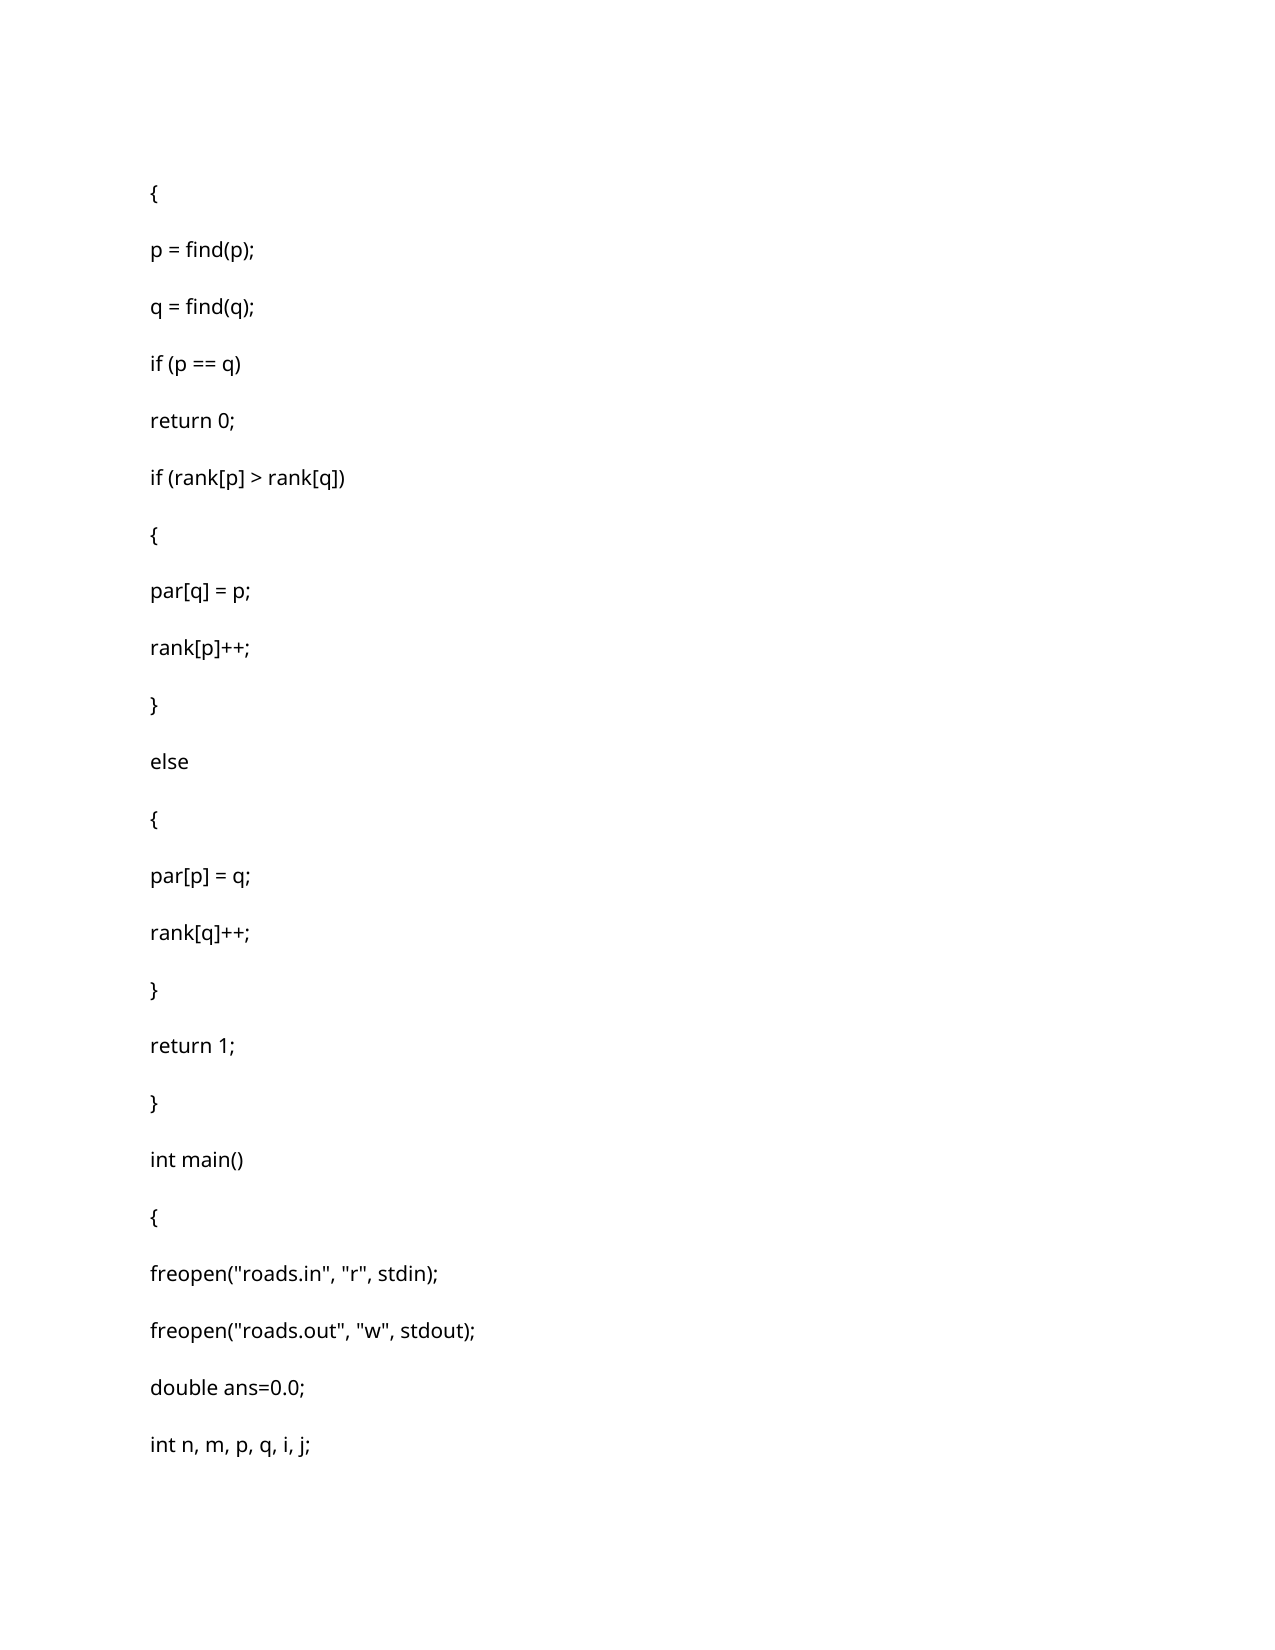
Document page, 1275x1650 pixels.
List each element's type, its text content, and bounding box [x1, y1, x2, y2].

text freopen("roads.out", "w", stdout); [150, 1316, 1125, 1344]
text p = find(p); [150, 235, 1125, 264]
text } [150, 1088, 1125, 1117]
text if (rank[p] > rank[q]) [150, 463, 1125, 491]
text int n, m, p, q, i, j; [150, 1430, 1125, 1458]
text rank[q]++; [150, 918, 1125, 946]
text } [150, 975, 1125, 1003]
text if (p == q) [150, 349, 1125, 377]
text { [150, 804, 1125, 832]
text rank[p]++; [150, 633, 1125, 662]
text return 0; [150, 406, 1125, 434]
text else [150, 747, 1125, 776]
text } [150, 690, 1125, 719]
text { [150, 1202, 1125, 1231]
text double ans=0.0; [150, 1373, 1125, 1401]
text int main() [150, 1145, 1125, 1174]
text { [150, 520, 1125, 548]
text q = find(q); [150, 292, 1125, 321]
text par[p] = q; [150, 861, 1125, 889]
text par[q] = p; [150, 577, 1125, 605]
text { [150, 178, 1125, 207]
text freopen("roads.in", "r", stdin); [150, 1259, 1125, 1287]
text return 1; [150, 1032, 1125, 1060]
